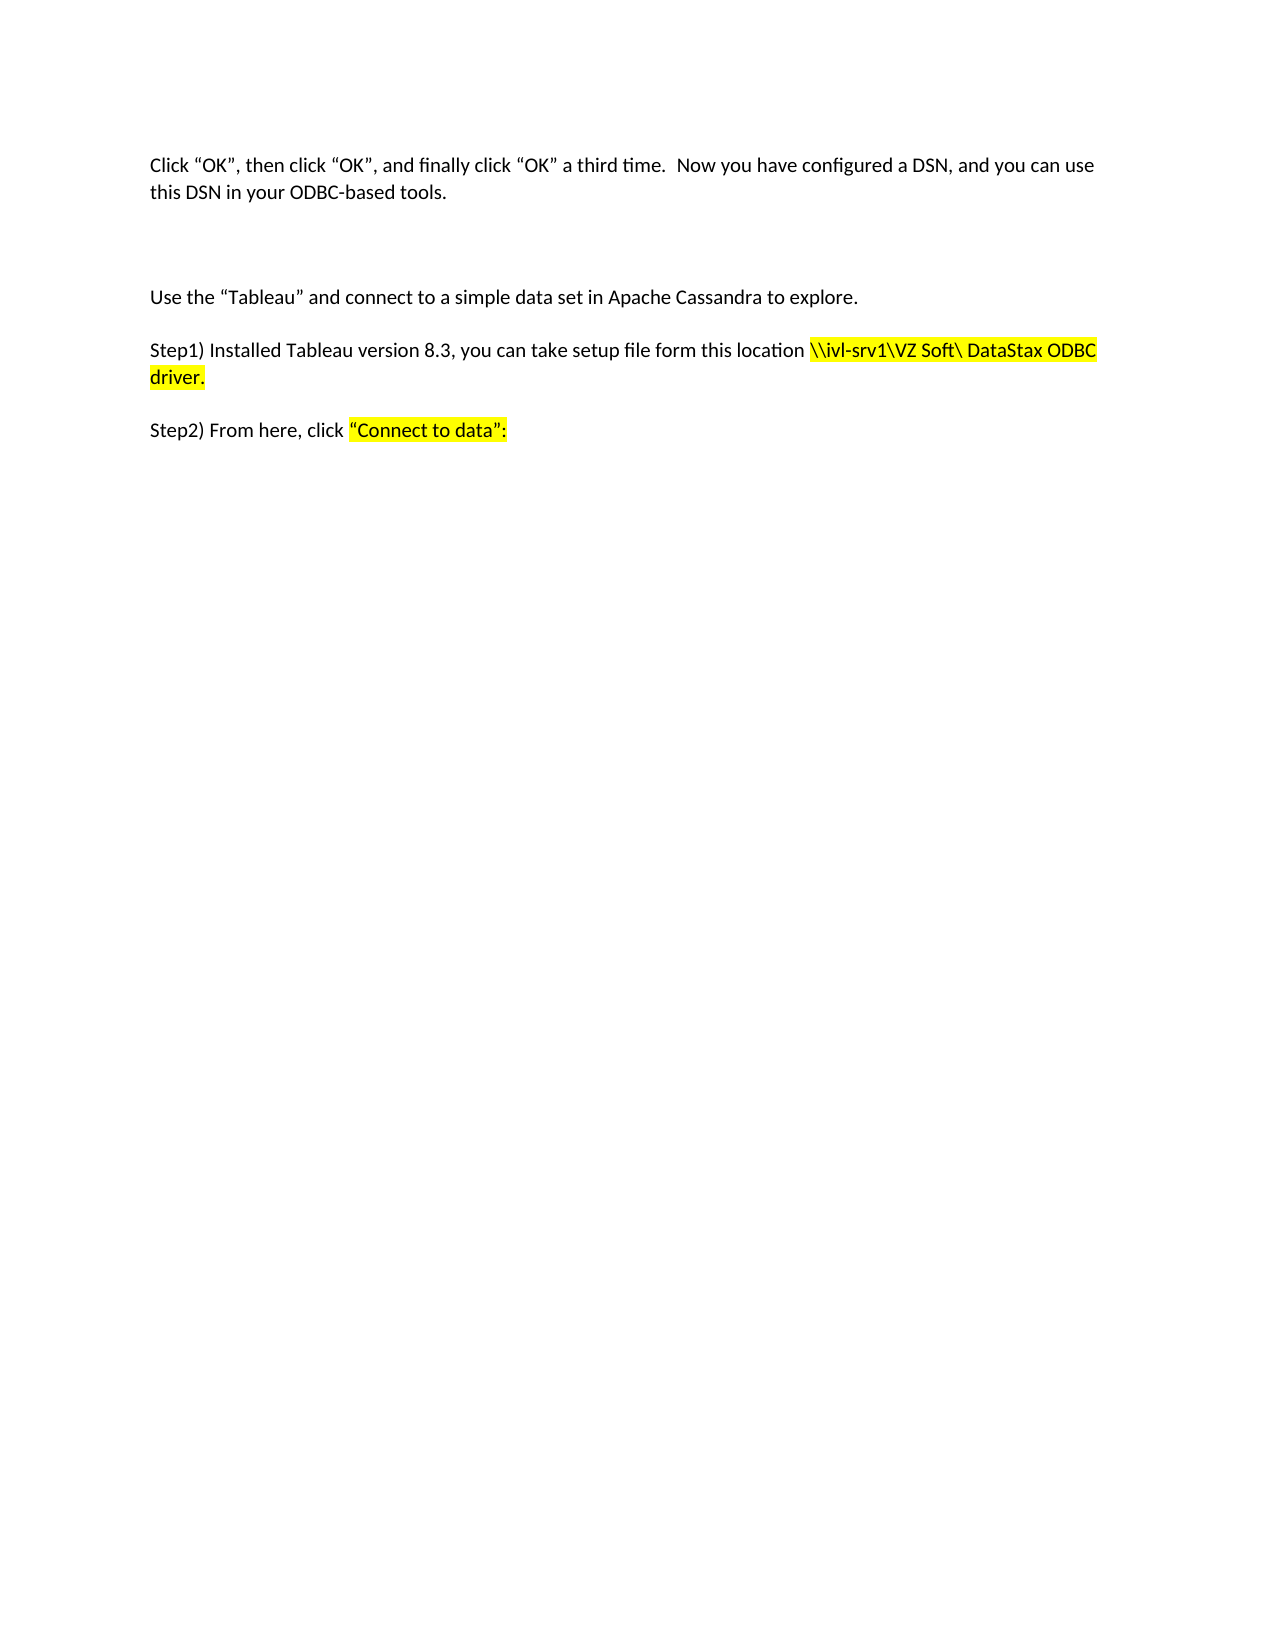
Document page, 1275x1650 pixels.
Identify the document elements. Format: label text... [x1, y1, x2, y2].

text Step1) Installed Tableau version 8.3, you can take setup file form this location \\ivl-srv1\VZ Soft\ DataStax ODBC driver. [150, 335, 1125, 390]
text Step2) From here, click “Connect to data”: [150, 415, 1125, 442]
text Click “OK”, then click “OK”, and finally click “OK” a third time. Now you have configured a DSN, and you can use this DSN in your ODBC-based tools. [150, 150, 1125, 205]
text Use the “Tableau” and connect to a simple data set in Apache Cassandra to explore. [150, 282, 1125, 310]
